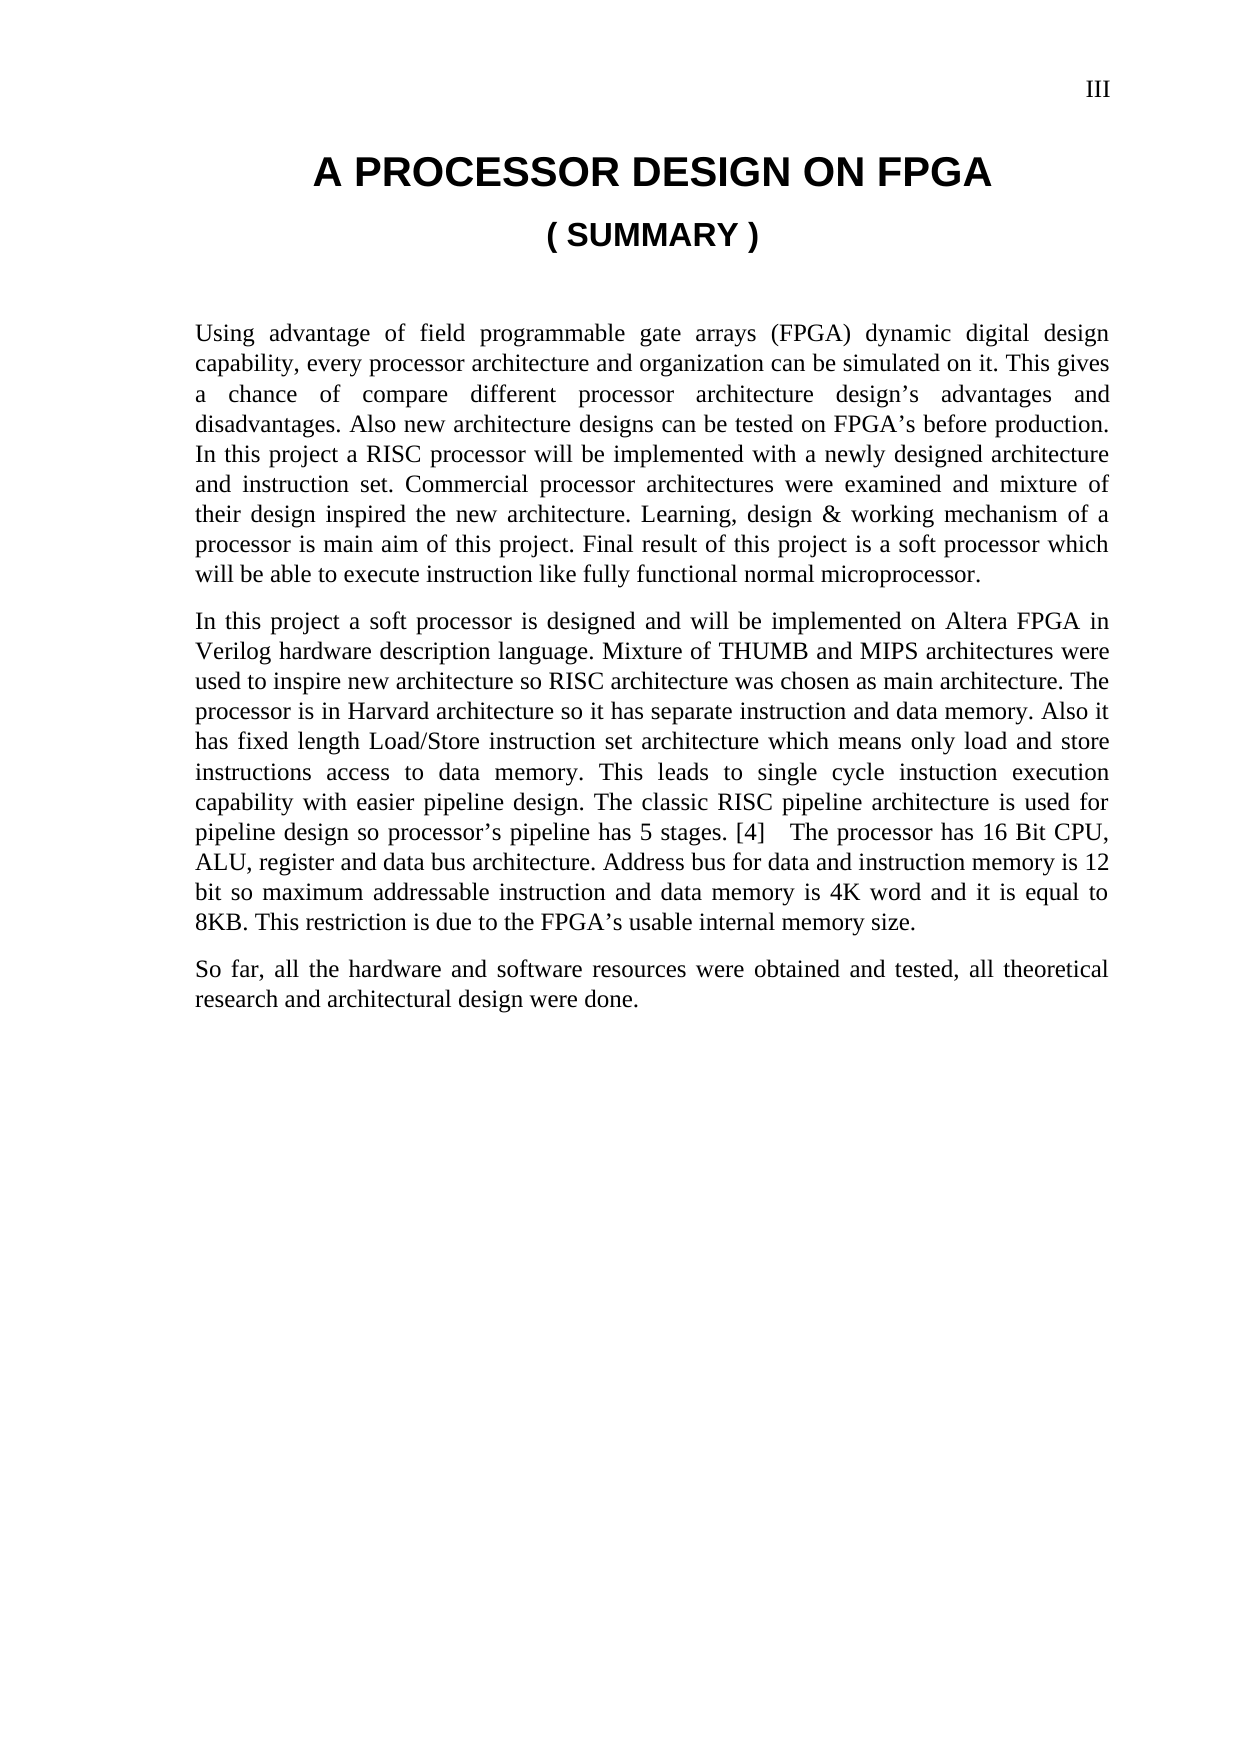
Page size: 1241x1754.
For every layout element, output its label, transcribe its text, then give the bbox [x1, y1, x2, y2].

text Using advantage of field programmable gate arrays (FPGA) dynamic digital design capability, every processor architecture and organization can be simulated on it. This gives a chance of compare different processor architecture design’s advantages and disadvantages. Also new architecture designs can be tested on FPGA’s before production. In this project a RISC processor will be implemented with a newly designed architecture and instruction set. Commercial processor architectures were examined and mixture of their design inspired the new architecture. Learning, design & working mechanism of a processor is main aim of this project. Final result of this project is a soft processor which will be able to execute instruction like fully functional normal microprocessor. [195, 318, 1110, 588]
text In this project a soft processor is designed and will be implemented on Altera FPGA in Verilog hardware description language. Mixture of THUMB and MIPS architectures were used to inspire new architecture so RISC architecture was chosen as main architecture. The processor is in Harvard architecture so it has separate instruction and data memory. Also it has fixed length Load/Store instruction set architecture which means only load and store instructions access to data memory. This leads to single cycle instuction execution capability with easier pipeline design. The classic RISC pipeline architecture is used for pipeline design so processor’s pipeline has 5 stages. [4] The processor has 16 Bit CPU, ALU, register and data bus architecture. Address bus for data and instruction memory is 12 bit so maximum addressable instruction and data memory is 4K word and it is equal to 8KB. This restriction is due to the FPGA’s usable internal memory size. [195, 606, 1110, 936]
text A PROCESSOR DESIGN ON FPGA [195, 148, 1110, 196]
text ( SUMMARY ) [195, 215, 1110, 253]
text So far, all the hardware and software resources were obtained and tested, all theoretical research and architectural design were done. [195, 954, 1110, 1013]
